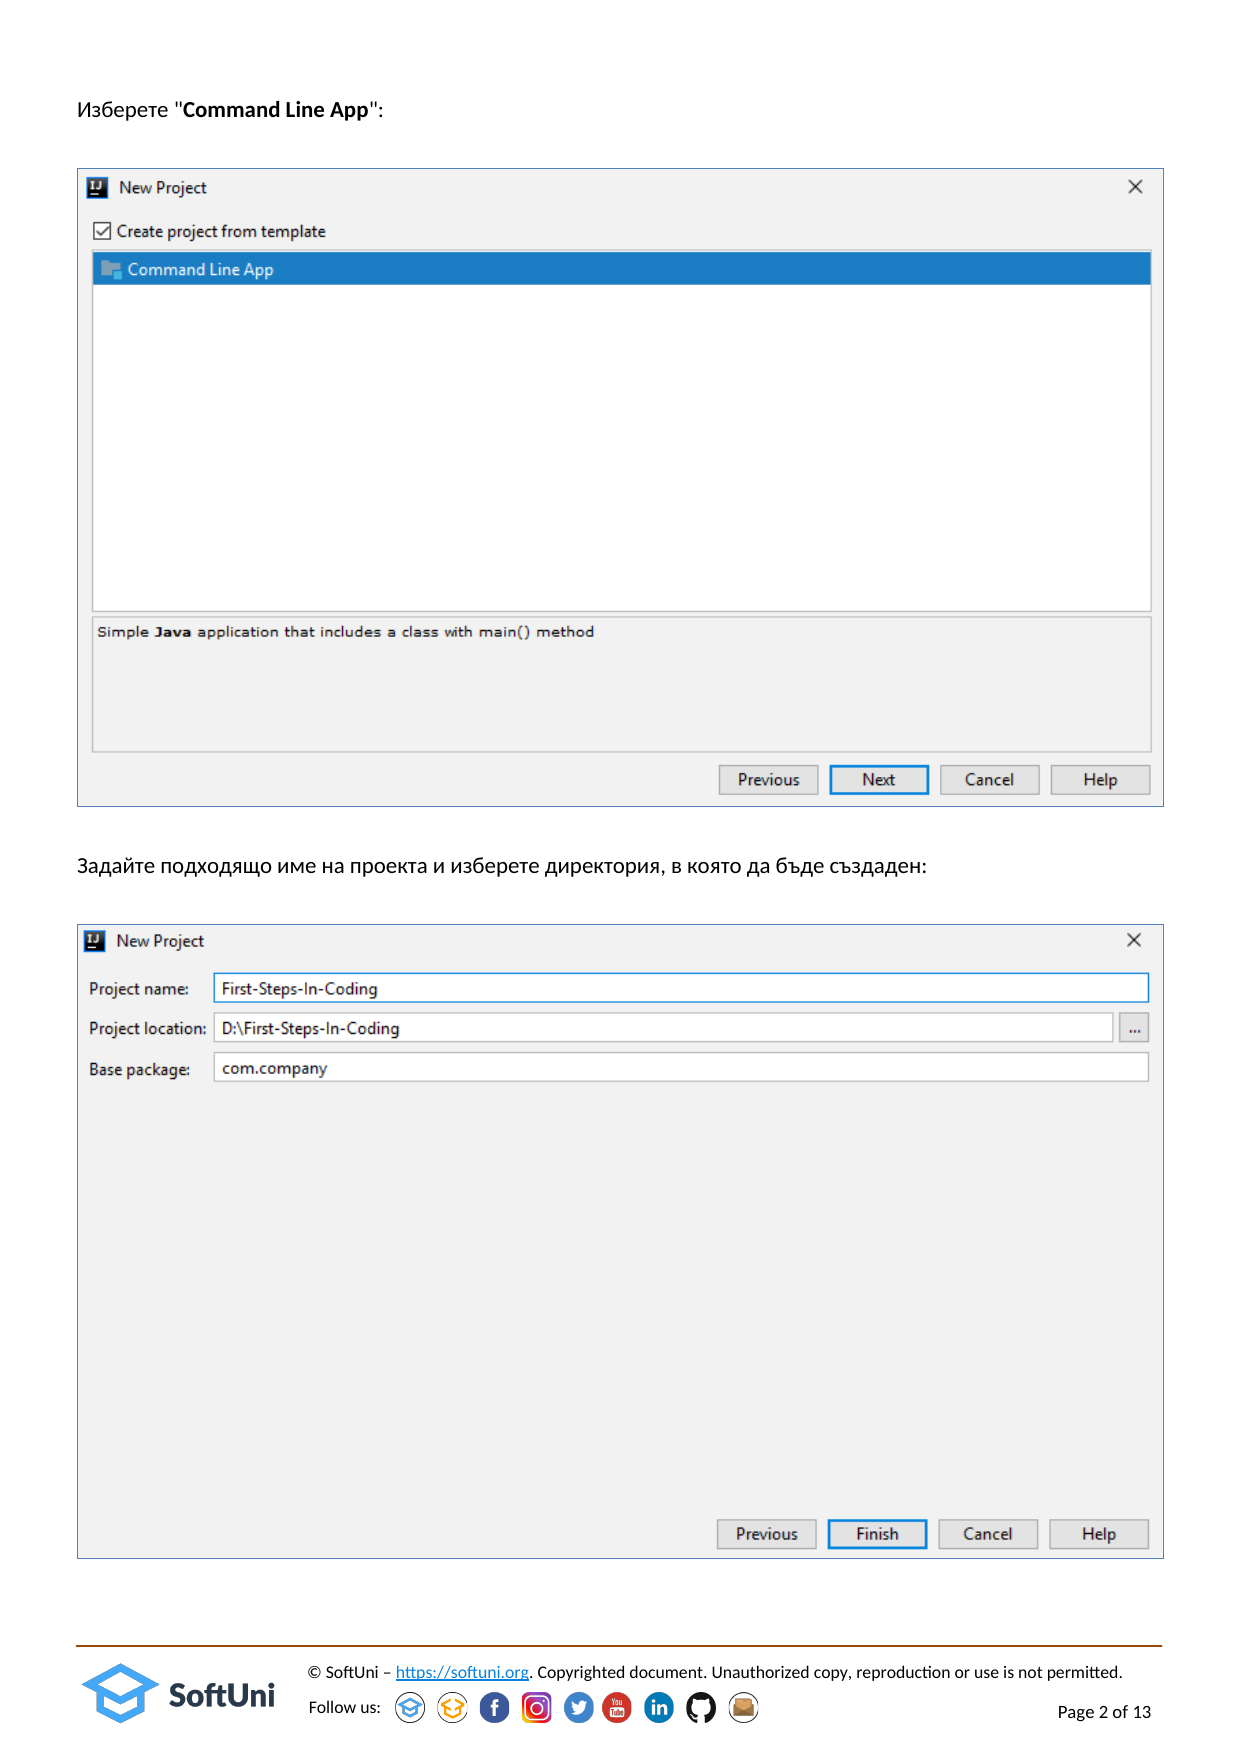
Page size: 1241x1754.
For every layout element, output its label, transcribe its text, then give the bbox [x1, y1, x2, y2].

picture [395, 1692, 425, 1723]
picture [665, 1714, 674, 1723]
picture [665, 1692, 674, 1701]
picture [75, 1658, 281, 1729]
picture [78, 925, 1163, 1558]
picture [728, 1692, 759, 1723]
picture [686, 1692, 716, 1723]
picture [522, 1692, 552, 1723]
picture [479, 1692, 510, 1723]
picture [658, 1705, 667, 1714]
picture [602, 1692, 632, 1723]
picture [644, 1692, 653, 1701]
text Задайте подходящо име на проекта и изберете директория, в която да бъде създаден: [77, 851, 1163, 879]
picture [564, 1692, 594, 1723]
picture [437, 1692, 468, 1723]
picture [644, 1714, 653, 1723]
picture [78, 169, 1163, 806]
text Изберете "Command Line App": [77, 95, 1163, 123]
